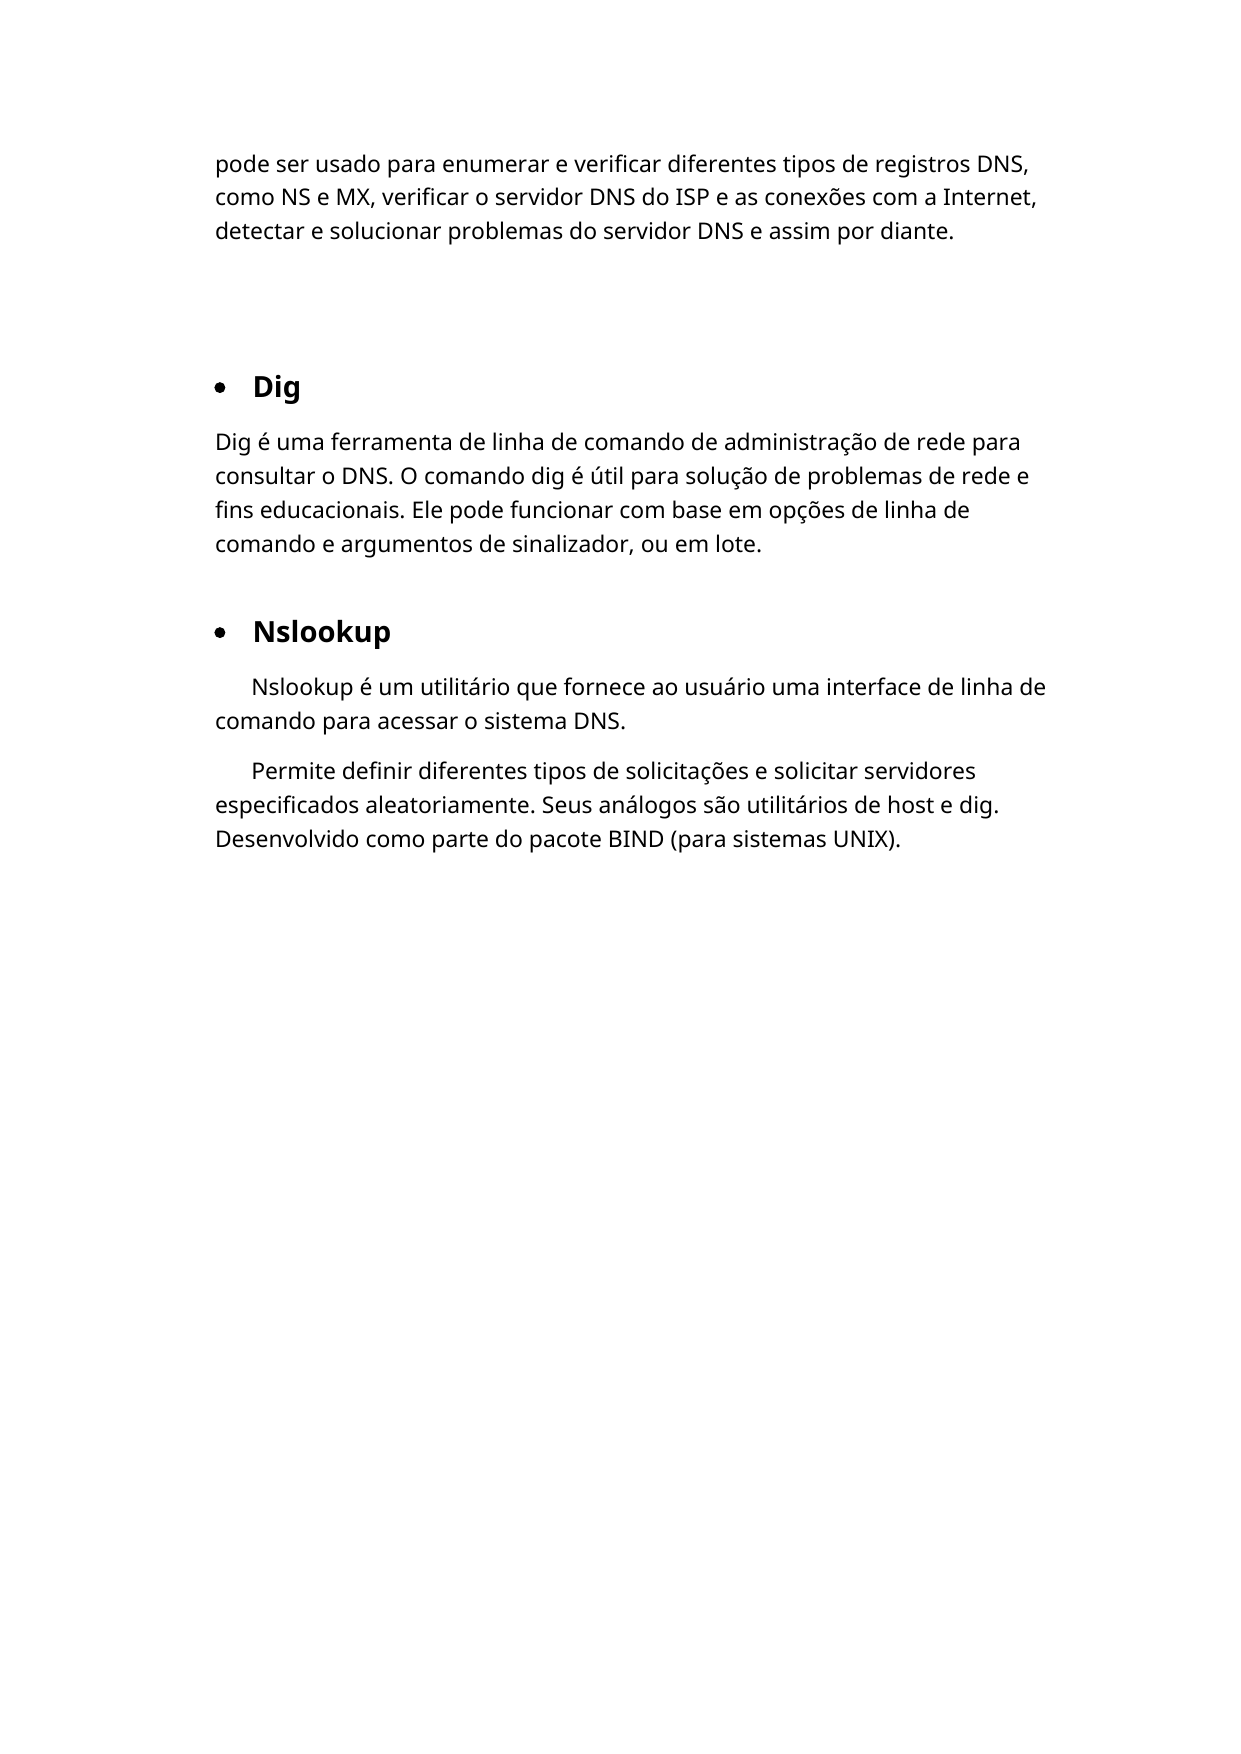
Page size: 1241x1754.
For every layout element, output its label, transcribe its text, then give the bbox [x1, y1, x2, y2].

list Dig [215, 367, 1063, 406]
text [215, 148, 1063, 246]
text Nslookup é um utilitário que fornece ao usuário uma interface de linha de comando para acessar o sistema DNS. [215, 671, 1063, 736]
text Dig é uma ferramenta de linha de comando de administração de rede para consultar o DNS. O comando dig é útil para solução de problemas de rede e fins educacionais. Ele pode funcionar com base em opções de linha de comando e argumentos de sinalizador, ou em lote. [215, 426, 1063, 559]
text Permite definir diferentes tipos de solicitações e solicitar servidores especificados aleatoriamente. Seus análogos são utilitários de host e dig. Desenvolvido como parte do pacote BIND (para sistemas UNIX). [215, 755, 1063, 854]
list Nslookup [215, 612, 1063, 651]
